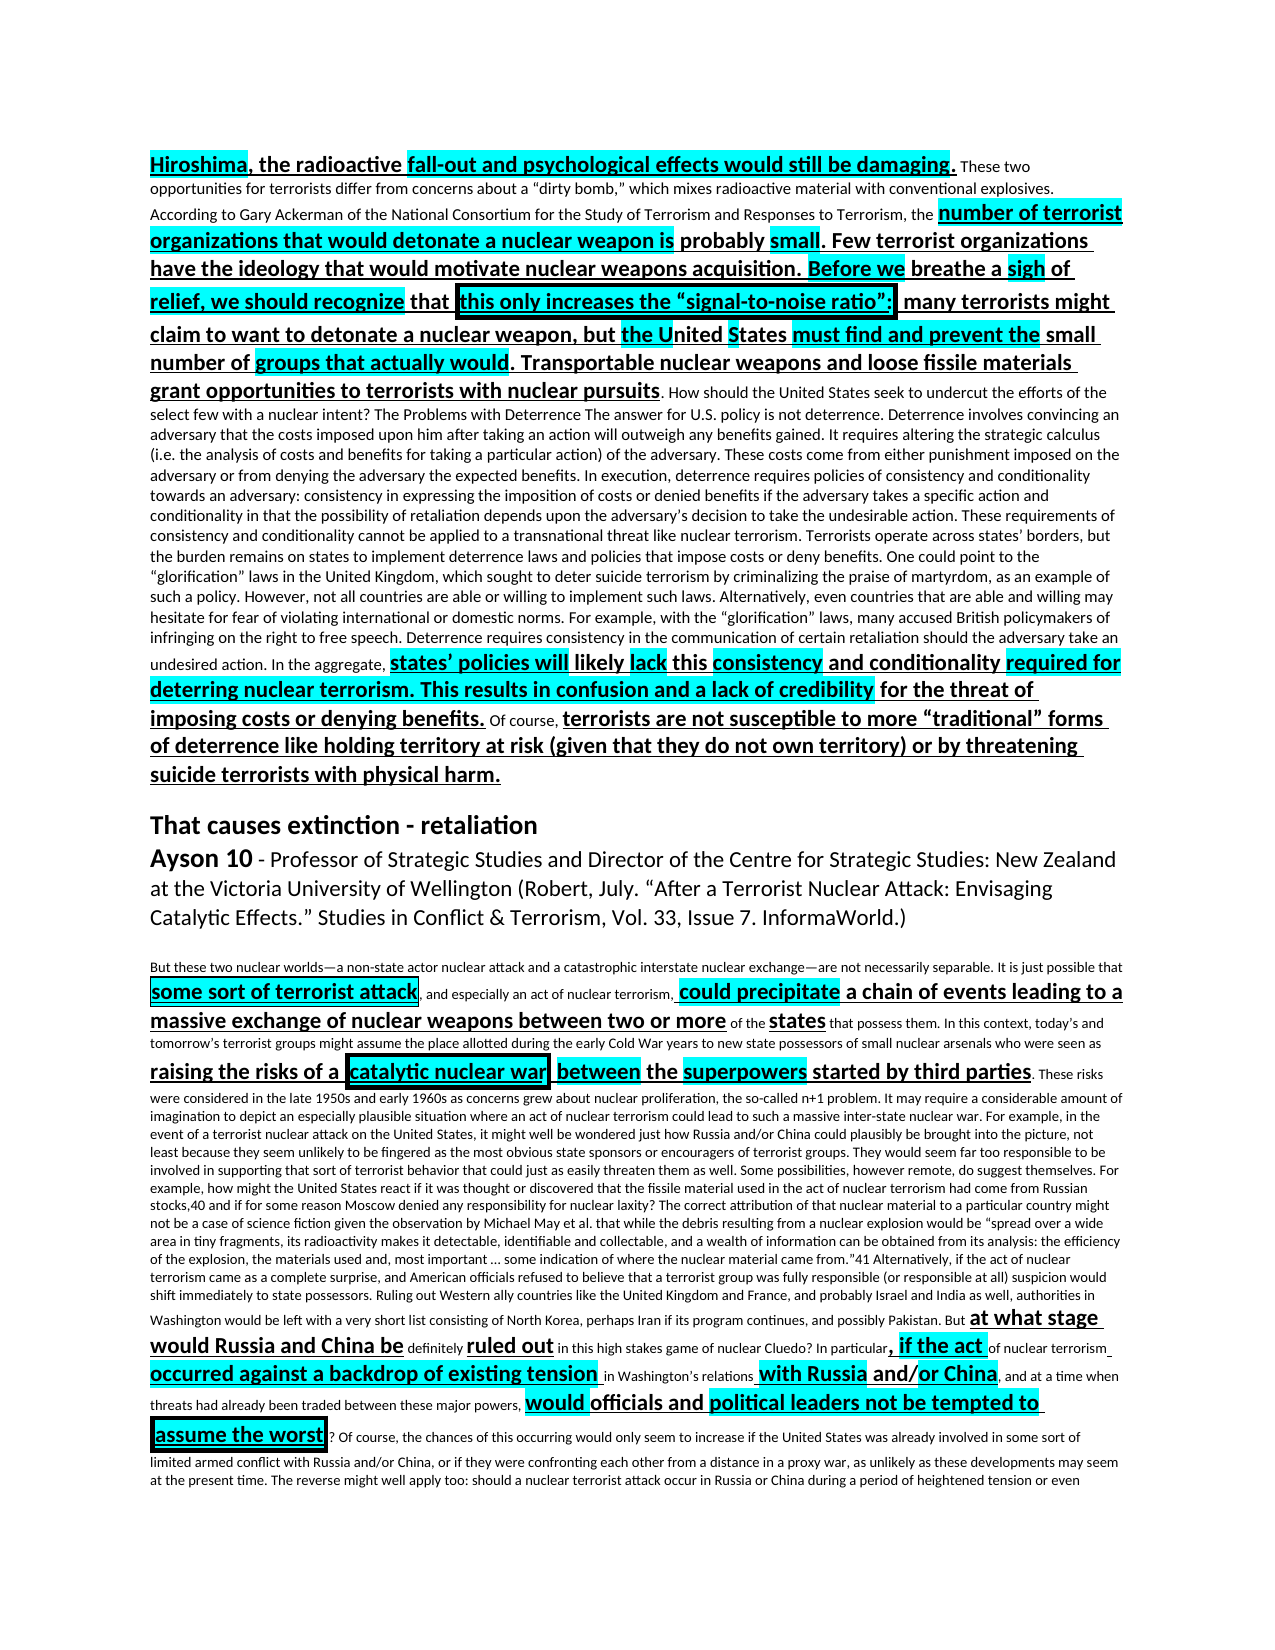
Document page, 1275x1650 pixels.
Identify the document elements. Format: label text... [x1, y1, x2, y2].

text Ayson 10 - Professor of Strategic Studies and Director of the Centre for Strategic Studies: New Zealand at the Victoria University of Wellington (Robert, July. “After a Terrorist Nuclear Attack: Envisaging Catalytic Effects.” Studies in Conflict & Terrorism, Vol. 33, Issue 7. InformaWorld.) [150, 842, 1125, 931]
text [150, 150, 1125, 788]
subtitle That causes extinction - retaliation [150, 808, 1125, 842]
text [150, 959, 1125, 1489]
